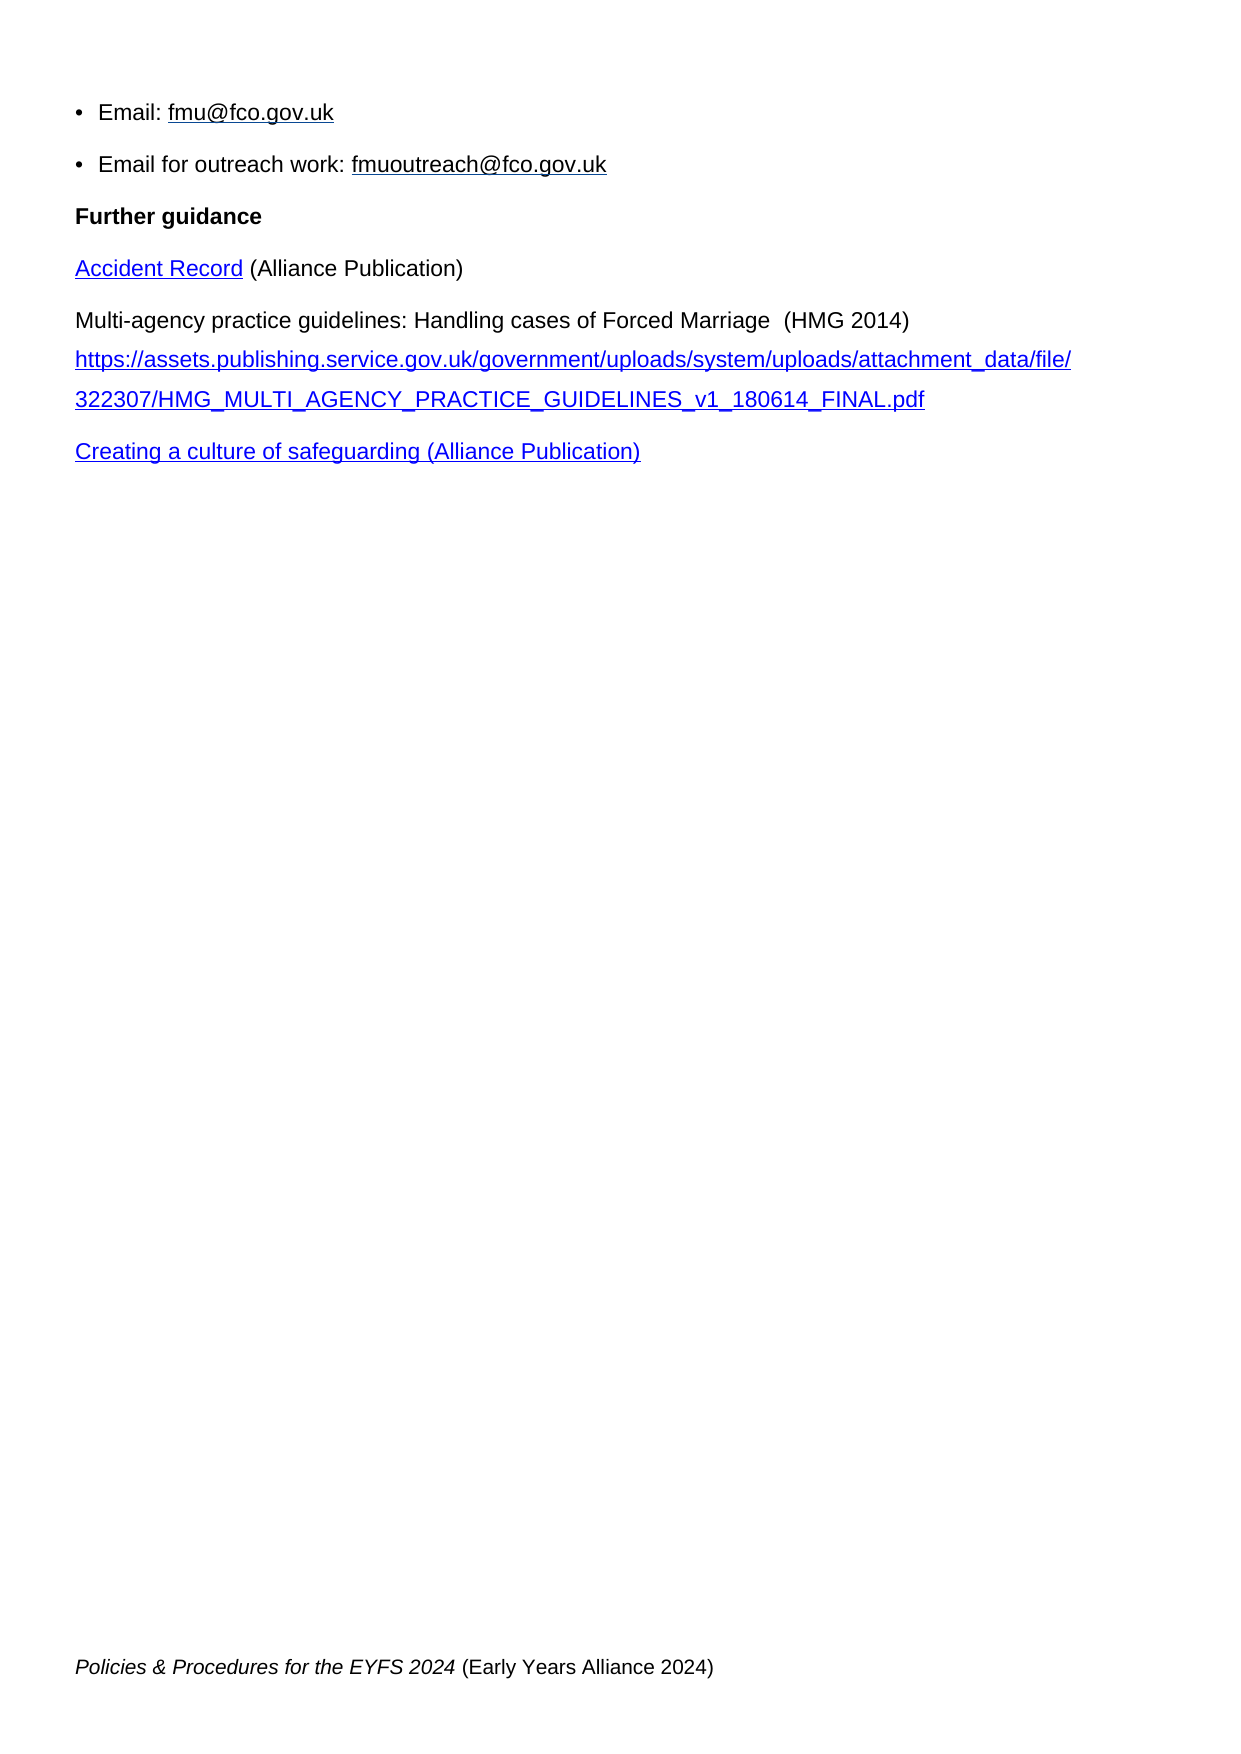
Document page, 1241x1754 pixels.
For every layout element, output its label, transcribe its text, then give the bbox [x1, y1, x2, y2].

list Email: fmu@fco.gov.uk [75, 99, 1165, 125]
list Email for outreach work: fmuoutreach@fco.gov.uk [75, 151, 1165, 177]
text Accident Record (Alliance Publication) [75, 255, 1165, 281]
text Multi-agency practice guidelines: Handling cases of Forced Marriage (HMG 2014) https://assets.publishing.service.gov.uk/government/uploads/system/uploads/attachment_data/file/322307/HMG_MULTI_AGENCY_PRACTICE_GUIDELINES_v1_180614_FINAL.pdf [75, 307, 1165, 412]
text Further guidance [75, 203, 1165, 229]
text Creating a culture of safeguarding (Alliance Publication) [75, 438, 1165, 464]
